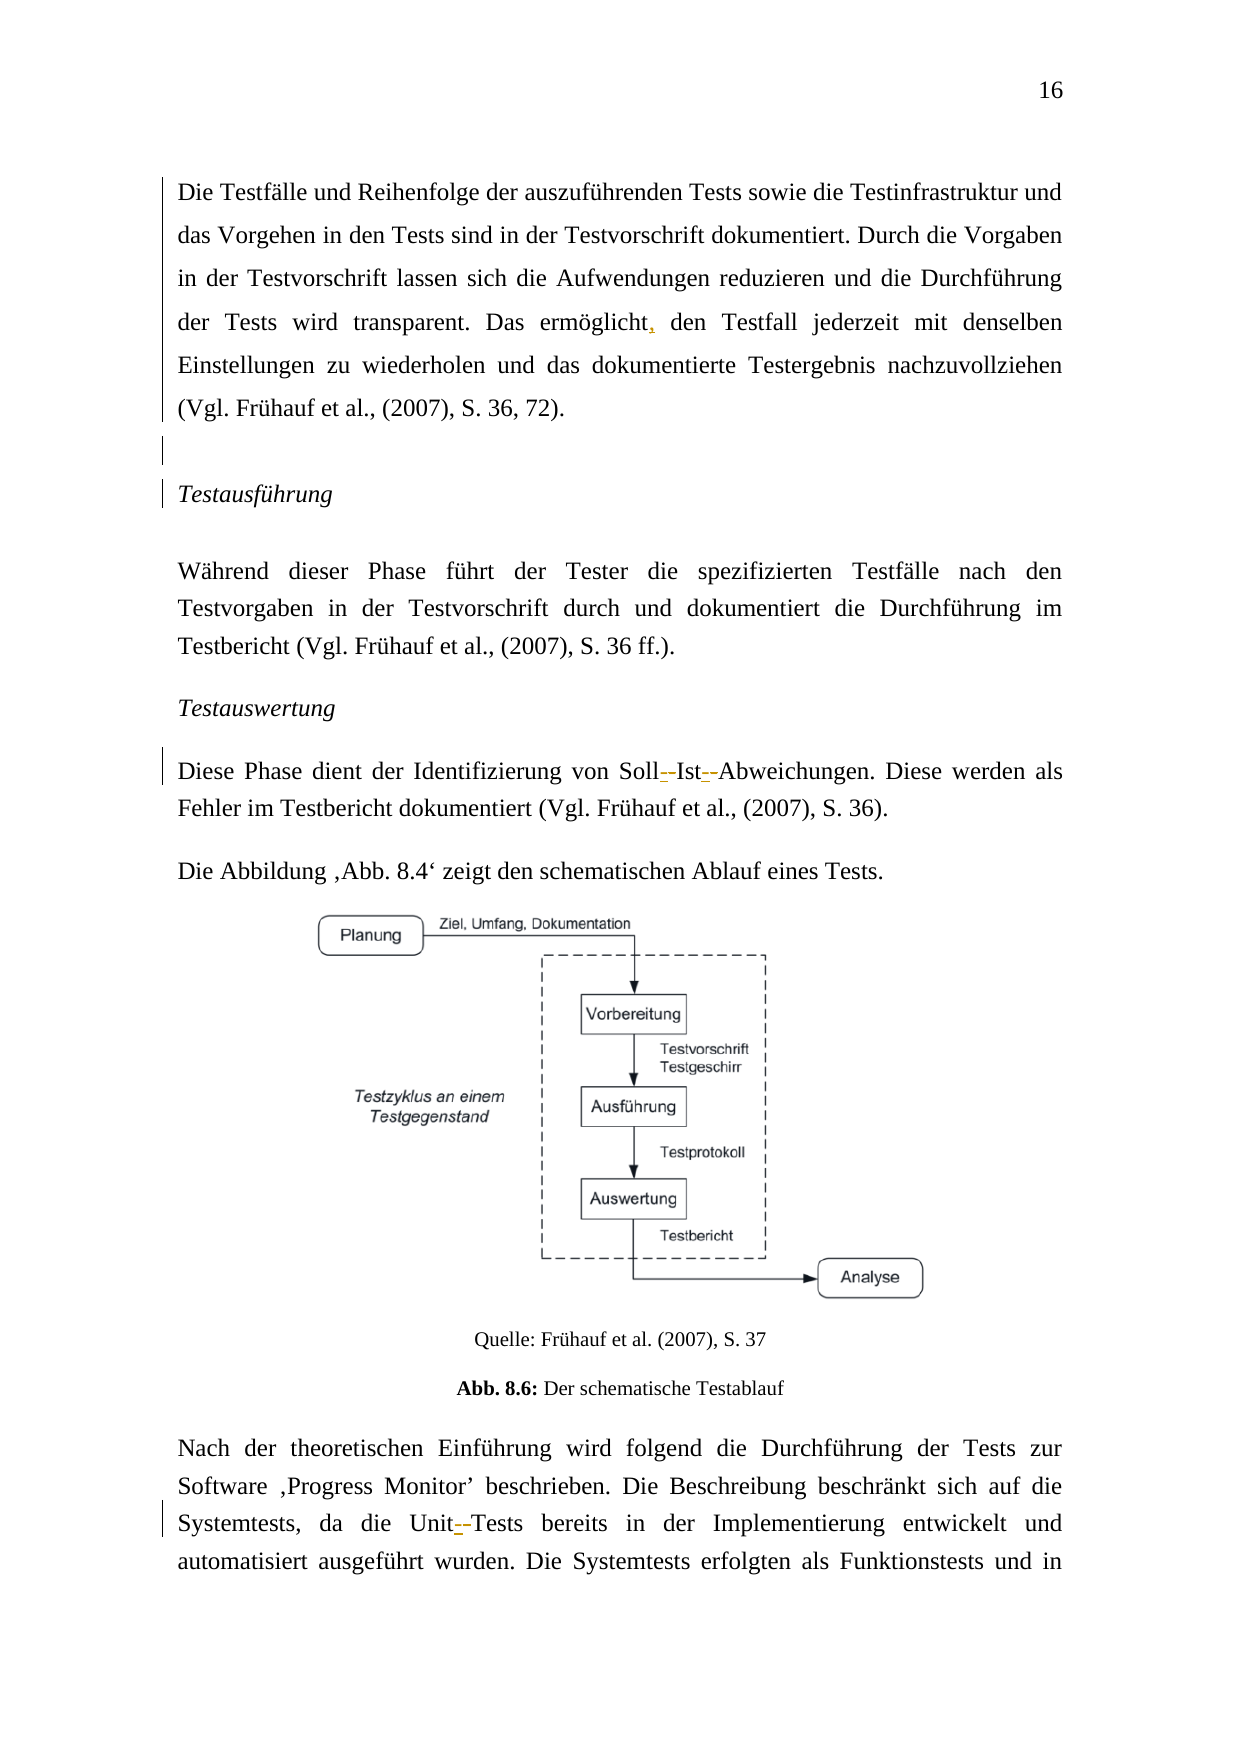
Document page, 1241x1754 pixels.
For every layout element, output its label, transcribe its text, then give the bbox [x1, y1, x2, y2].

text Während dieser Phase führt der Tester die spezifizierten Testfälle nach den Testvorgaben in der Testvorschrift durch und dokumentiert die Durchführung im Testbericht (Vgl. Frühauf et al., (2007), S. 36 ff.). [177, 547, 1063, 660]
text Quelle: Frühauf et al. (2007), S. 37 [177, 1327, 1063, 1351]
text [177, 1425, 1063, 1575]
text Die Abbildung ‚Abb. 8.4‘ zeigt den schematischen Ablauf eines Tests. [177, 847, 1063, 885]
text Die Testfälle und Reihenfolge der auszuführenden Tests sowie die Testinfrastruktur und das Vorgehen in den Tests sind in der Testvorschrift dokumentiert. Durch die Vorgaben in der Testvorschrift lassen sich die Aufwendungen reduzieren und die Durchführung der Tests wird transparent. Das ermöglicht den Testfall jederzeit mit denselben Einstellungen zu wiederholen und das dokumentierte Testergebnis nachzuvollziehen (Vgl. Frühauf et al., (2007), S. 36, 72). [177, 177, 1063, 422]
picture [310, 909, 930, 1302]
text Diese Phase dient der Identifizierung von SollIstAbweichungen. Diese werden als Fehler im Testbericht dokumentiert (Vgl. Frühauf et al., (2007), S. 36). [177, 747, 1063, 822]
text Testausführung [177, 479, 1063, 508]
text Testauswertung [177, 685, 1063, 722]
